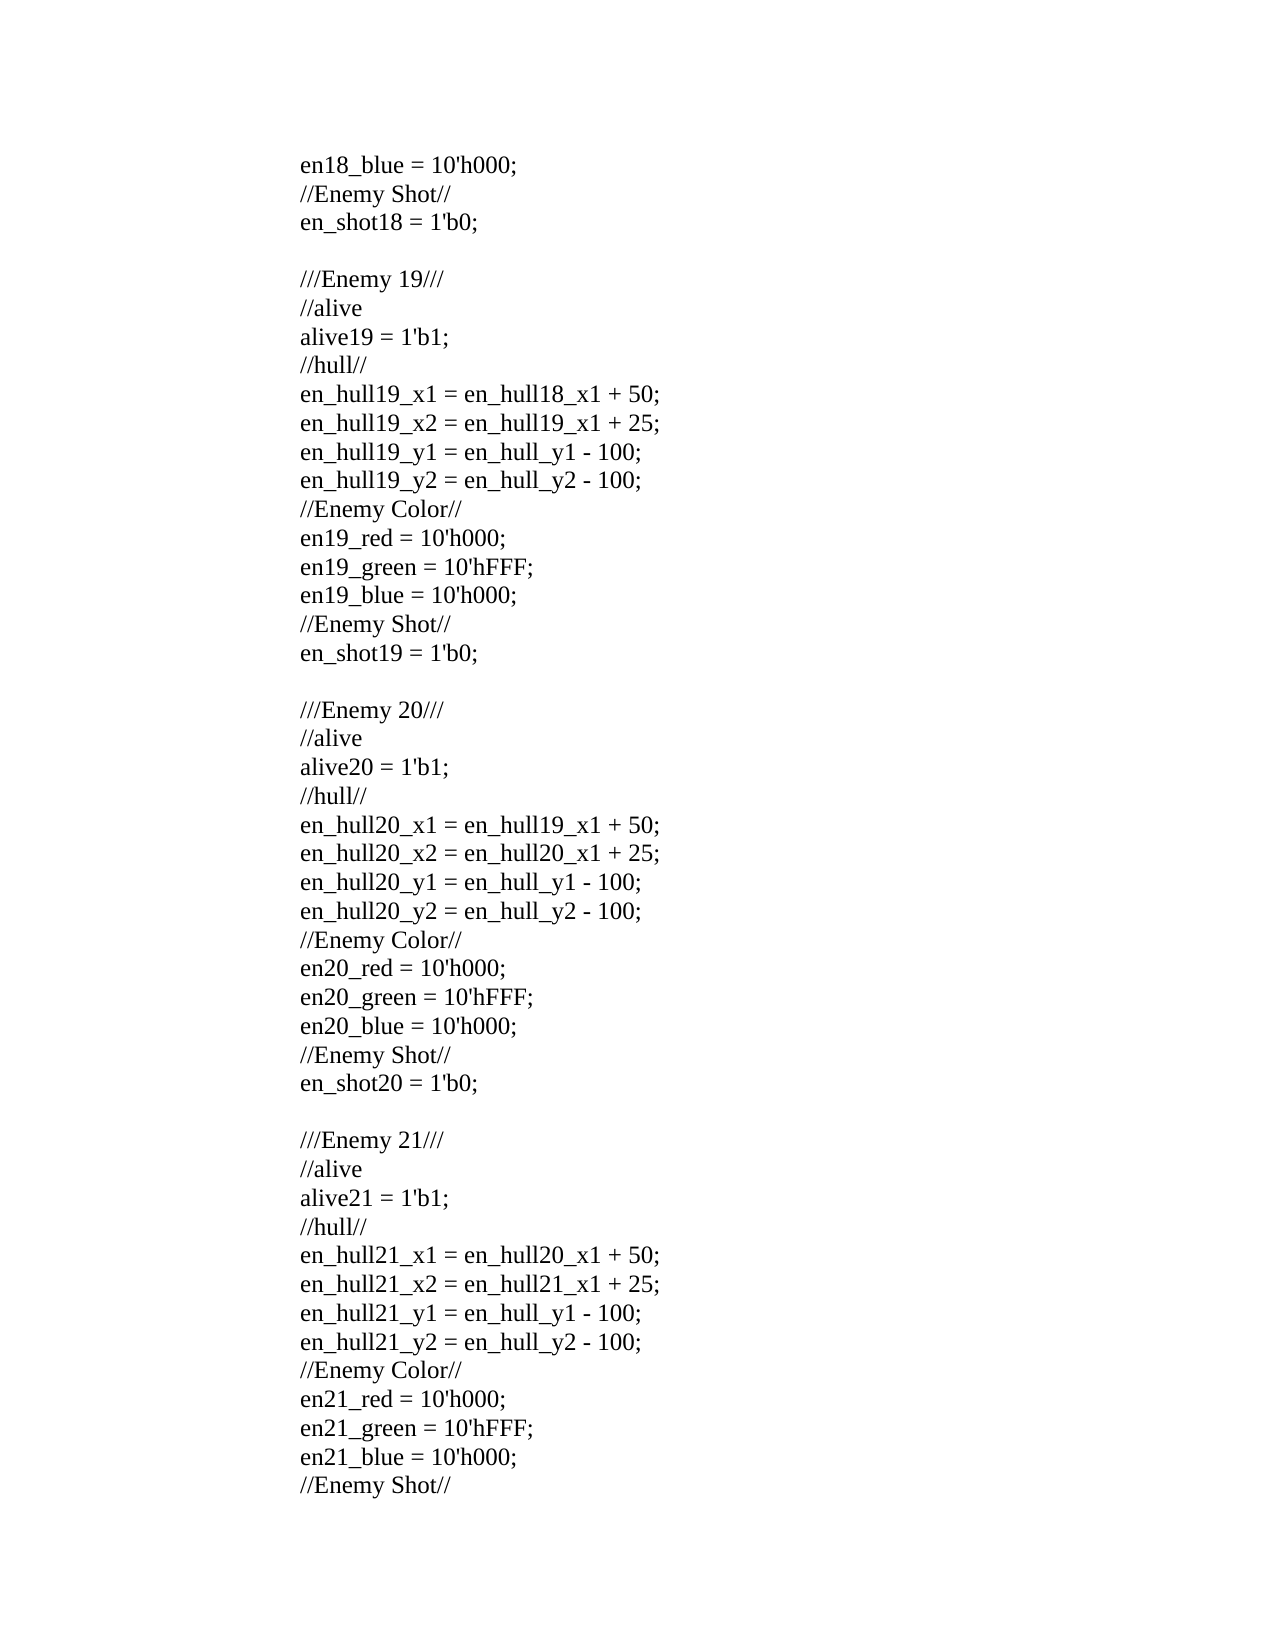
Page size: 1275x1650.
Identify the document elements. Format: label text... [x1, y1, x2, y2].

text en_hull20_y1 = en_hull_y1 - 100; [187, 867, 1125, 896]
text //Enemy Color// [187, 925, 1125, 953]
text en_hull20_y2 = en_hull_y2 - 100; [187, 896, 1125, 925]
text en_shot19 = 1'b0; [187, 638, 1125, 667]
text alive19 = 1'b1; [187, 322, 1125, 351]
text //alive [187, 1154, 1125, 1183]
text en_hull21_y1 = en_hull_y1 - 100; [187, 1298, 1125, 1327]
text //Enemy Shot// [187, 609, 1125, 638]
text en_hull19_y1 = en_hull_y1 - 100; [187, 437, 1125, 466]
text //hull// [187, 1212, 1125, 1240]
text en18_blue = 10'h000; [187, 150, 1125, 179]
text en_hull19_x2 = en_hull19_x1 + 25; [187, 408, 1125, 437]
text //Enemy Color// [187, 494, 1125, 523]
text en_hull21_x2 = en_hull21_x1 + 25; [187, 1269, 1125, 1298]
text en_hull21_x1 = en_hull20_x1 + 50; [187, 1240, 1125, 1269]
text //Enemy Shot// [187, 1040, 1125, 1068]
text en_hull20_x1 = en_hull19_x1 + 50; [187, 810, 1125, 838]
text //alive [187, 293, 1125, 322]
text alive21 = 1'b1; [187, 1183, 1125, 1212]
text alive20 = 1'b1; [187, 752, 1125, 781]
text ///Enemy 19/// [187, 264, 1125, 293]
text en21_blue = 10'h000; [187, 1442, 1125, 1470]
text ///Enemy 20/// [187, 695, 1125, 723]
text en20_green = 10'hFFF; [187, 982, 1125, 1011]
text //hull// [187, 781, 1125, 810]
text en19_green = 10'hFFF; [187, 552, 1125, 581]
text en20_red = 10'h000; [187, 953, 1125, 982]
text en_shot18 = 1'b0; [187, 207, 1125, 236]
text en21_green = 10'hFFF; [187, 1413, 1125, 1442]
text en19_red = 10'h000; [187, 523, 1125, 552]
text //hull// [187, 351, 1125, 379]
text //Enemy Shot// [187, 1470, 1125, 1499]
text en_shot20 = 1'b0; [187, 1068, 1125, 1097]
text en_hull19_y2 = en_hull_y2 - 100; [187, 466, 1125, 494]
text en_hull20_x2 = en_hull20_x1 + 25; [187, 838, 1125, 867]
text ///Enemy 21/// [187, 1125, 1125, 1154]
text //alive [187, 723, 1125, 752]
text en_hull21_y2 = en_hull_y2 - 100; [187, 1327, 1125, 1355]
text en19_blue = 10'h000; [187, 581, 1125, 609]
text en_hull19_x1 = en_hull18_x1 + 50; [187, 379, 1125, 408]
text //Enemy Shot// [187, 179, 1125, 207]
text //Enemy Color// [187, 1355, 1125, 1384]
text en21_red = 10'h000; [187, 1384, 1125, 1413]
text en20_blue = 10'h000; [187, 1011, 1125, 1040]
